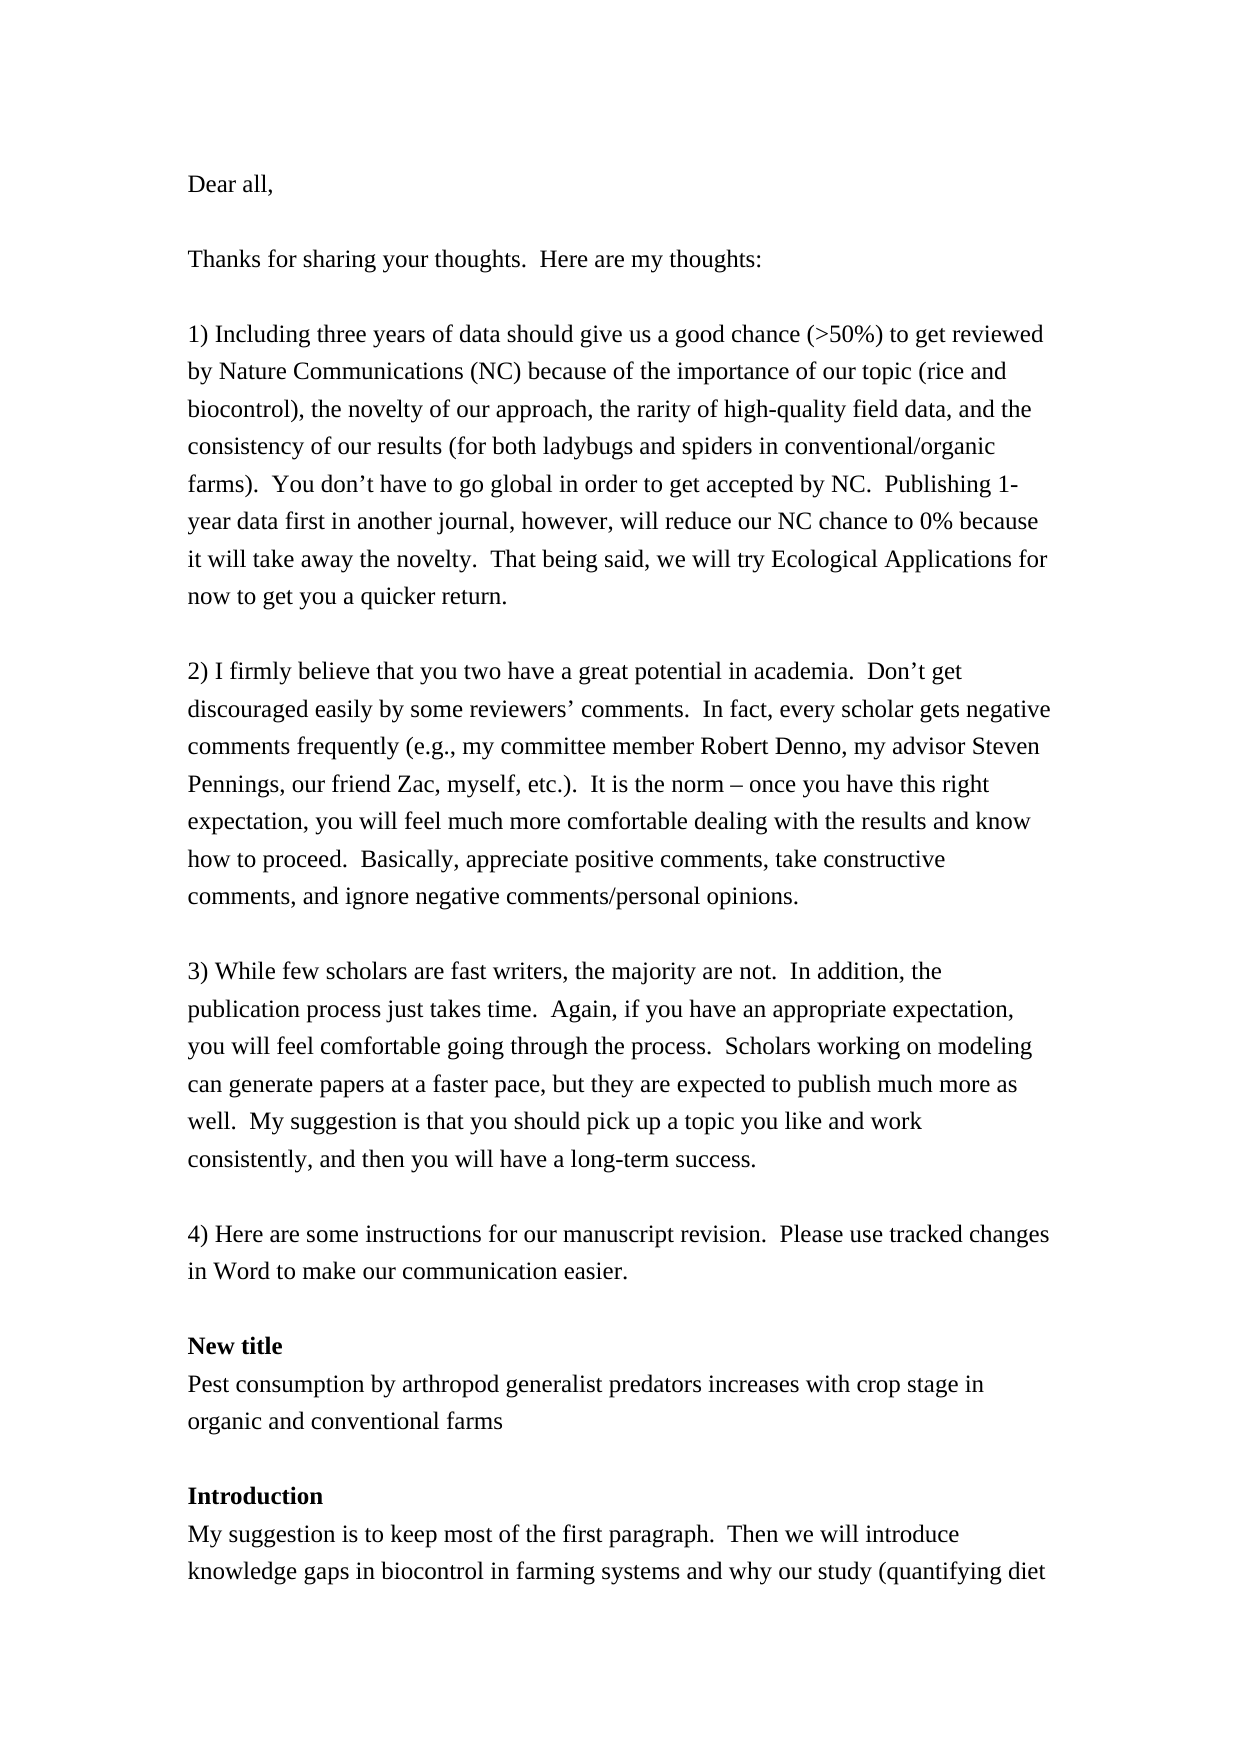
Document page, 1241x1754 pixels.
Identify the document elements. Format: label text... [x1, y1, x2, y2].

text Dear all, [187, 164, 1053, 202]
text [187, 1514, 1053, 1589]
text Thanks for sharing your thoughts. Here are my thoughts: [187, 239, 1053, 277]
text Introduction [187, 1477, 1053, 1514]
text 4) Here are some instructions for our manuscript revision. Please use tracked changes in Word to make our communication easier. [187, 1214, 1053, 1289]
text 3) While few scholars are fast writers, the majority are not. In addition, the publication process just takes time. Again, if you have an appropriate expectation, you will feel comfortable going through the process. Scholars working on modeling can generate papers at a faster pace, but they are expected to publish much more as well. My suggestion is that you should pick up a topic you like and work consistently, and then you will have a long-term success. [187, 952, 1053, 1177]
text 1) Including three years of data should give us a good chance (>50%) to get reviewed by Nature Communications (NC) because of the importance of our topic (rice and biocontrol), the novelty of our approach, the rarity of high-quality field data, and the consistency of our results (for both ladybugs and spiders in conventional/organic farms). You don’t have to go global in order to get accepted by NC. Publishing 1-year data first in another journal, however, will reduce our NC chance to 0% because it will take away the novelty. That being said, we will try Ecological Applications for now to get you a quicker return. [187, 314, 1053, 614]
text Pest consumption by arthropod generalist predators increases with crop stage in organic and conventional farms [187, 1364, 1053, 1439]
text 2) I firmly believe that you two have a great potential in academia. Don’t get discouraged easily by some reviewers’ comments. In fact, every scholar gets negative comments frequently (e.g., my committee member Robert Denno, my advisor Steven Pennings, our friend Zac, myself, etc.). It is the norm – once you have this right expectation, you will feel much more comfortable dealing with the results and know how to proceed. Basically, appreciate positive comments, take constructive comments, and ignore negative comments/personal opinions. [187, 652, 1053, 914]
text New title [187, 1327, 1053, 1364]
